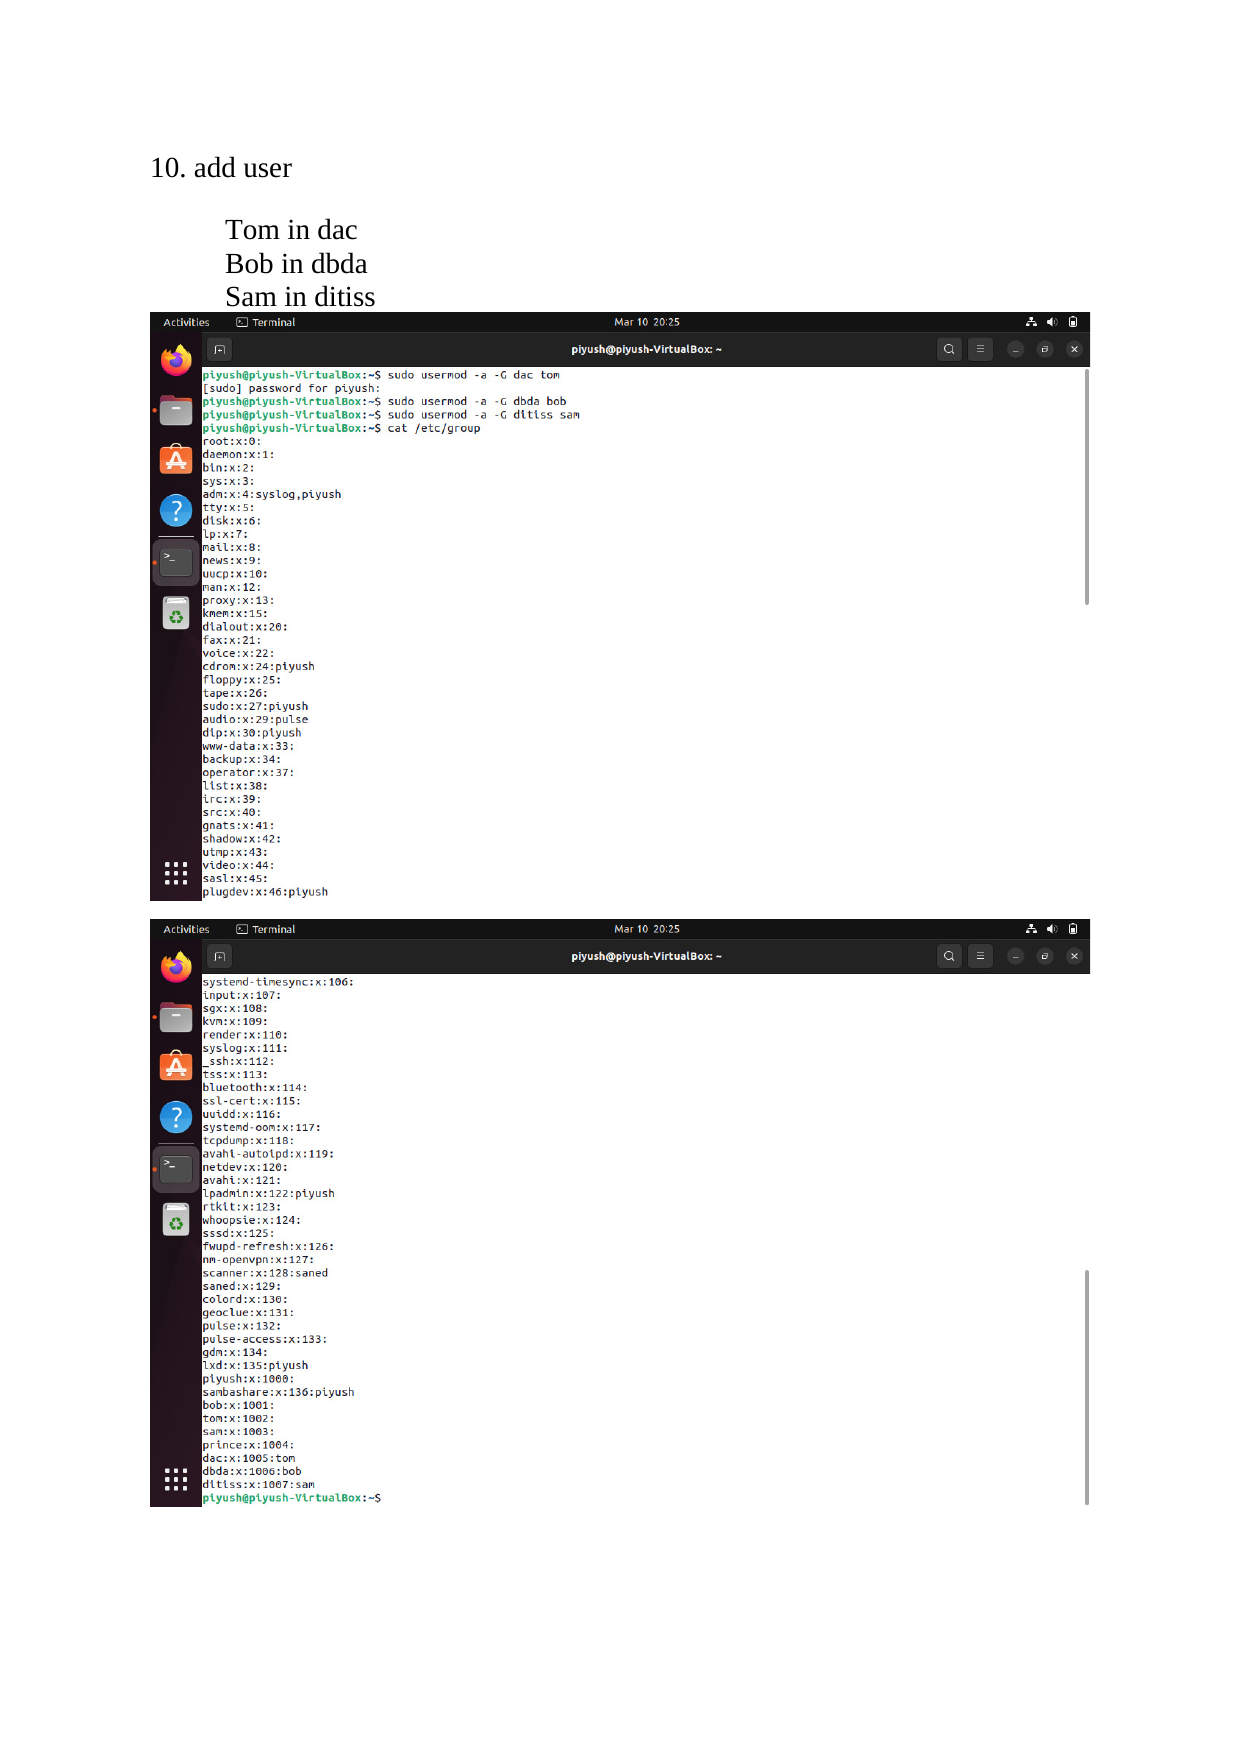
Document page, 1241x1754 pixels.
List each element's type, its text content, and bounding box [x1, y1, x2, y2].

text Tom in dac [150, 212, 1090, 246]
picture [150, 312, 1091, 901]
text Sam in ditiss [150, 279, 1090, 312]
picture [150, 919, 1091, 1507]
text 10. add user [150, 150, 1090, 183]
text Bob in dbda [150, 246, 1090, 279]
